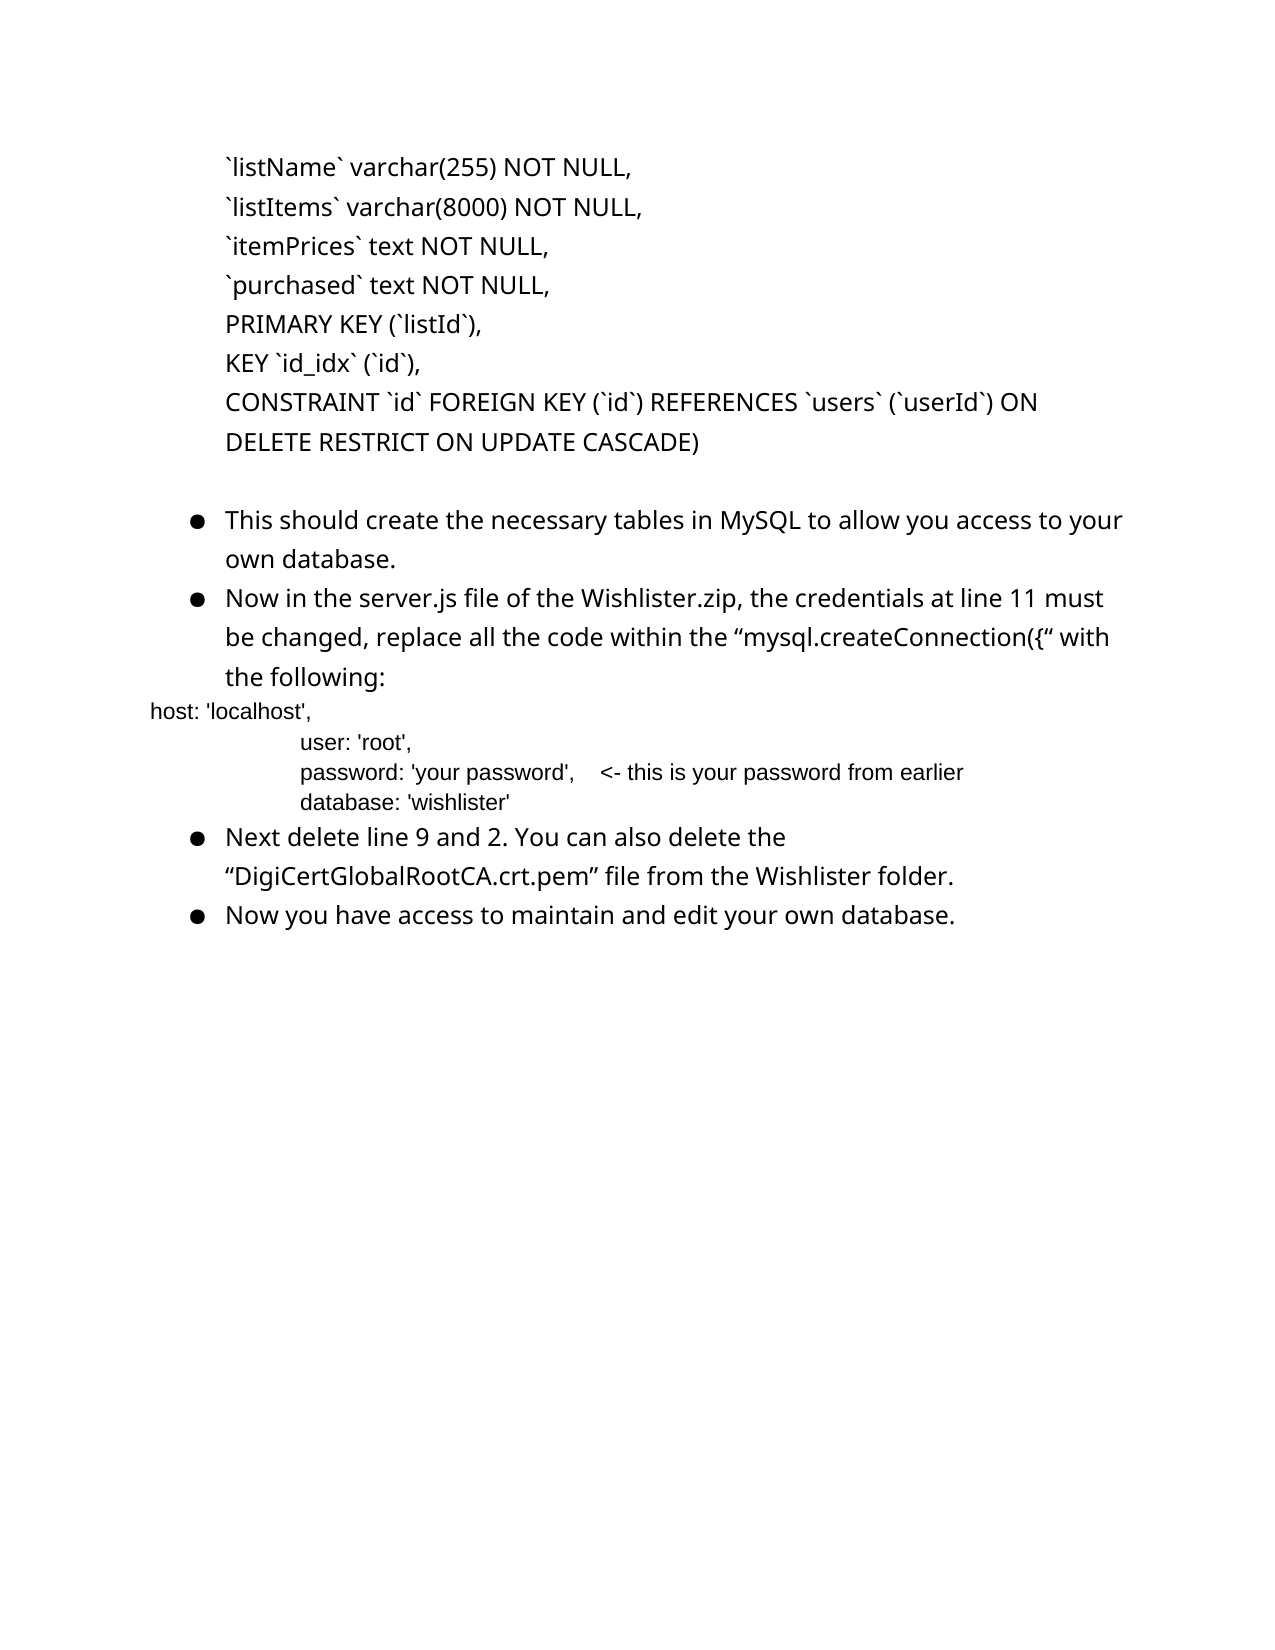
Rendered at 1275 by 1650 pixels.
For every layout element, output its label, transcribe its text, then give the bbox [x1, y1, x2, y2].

list This should create the necessary tables in MySQL to allow you access to your own database. [187, 502, 1125, 576]
text PRIMARY KEY (`listId`), [150, 307, 1125, 341]
text password: 'your password', <- this is your password from earlier [150, 759, 1125, 785]
text user: 'root', [150, 728, 1125, 755]
list Now in the server.js file of the Wishlister.zip, the credentials at line 11 must be changed, replace all the code within the “mysql.createConnection({“ with the following: [187, 581, 1125, 693]
list Now you have access to maintain and edit your own database. [187, 897, 1125, 932]
text host: 'localhost', [150, 698, 1125, 725]
text `listName` varchar(255) NOT NULL, [150, 150, 1125, 184]
text `purchased` text NOT NULL, [150, 267, 1125, 302]
text `listItems` varchar(8000) NOT NULL, [150, 189, 1125, 223]
list Next delete line 9 and 2. You can also delete the “DigiCertGlobalRootCA.crt.pem” file from the Wishlister folder. [187, 819, 1125, 892]
text KEY `id_idx` (`id`), [150, 346, 1125, 380]
text CONSTRAINT `id` FOREIGN KEY (`id`) REFERENCES `users` (`userId`) ON DELETE RESTRICT ON UPDATE CASCADE) [150, 385, 1125, 458]
text database: 'wishlister' [150, 789, 1125, 815]
text `itemPrices` text NOT NULL, [150, 228, 1125, 262]
